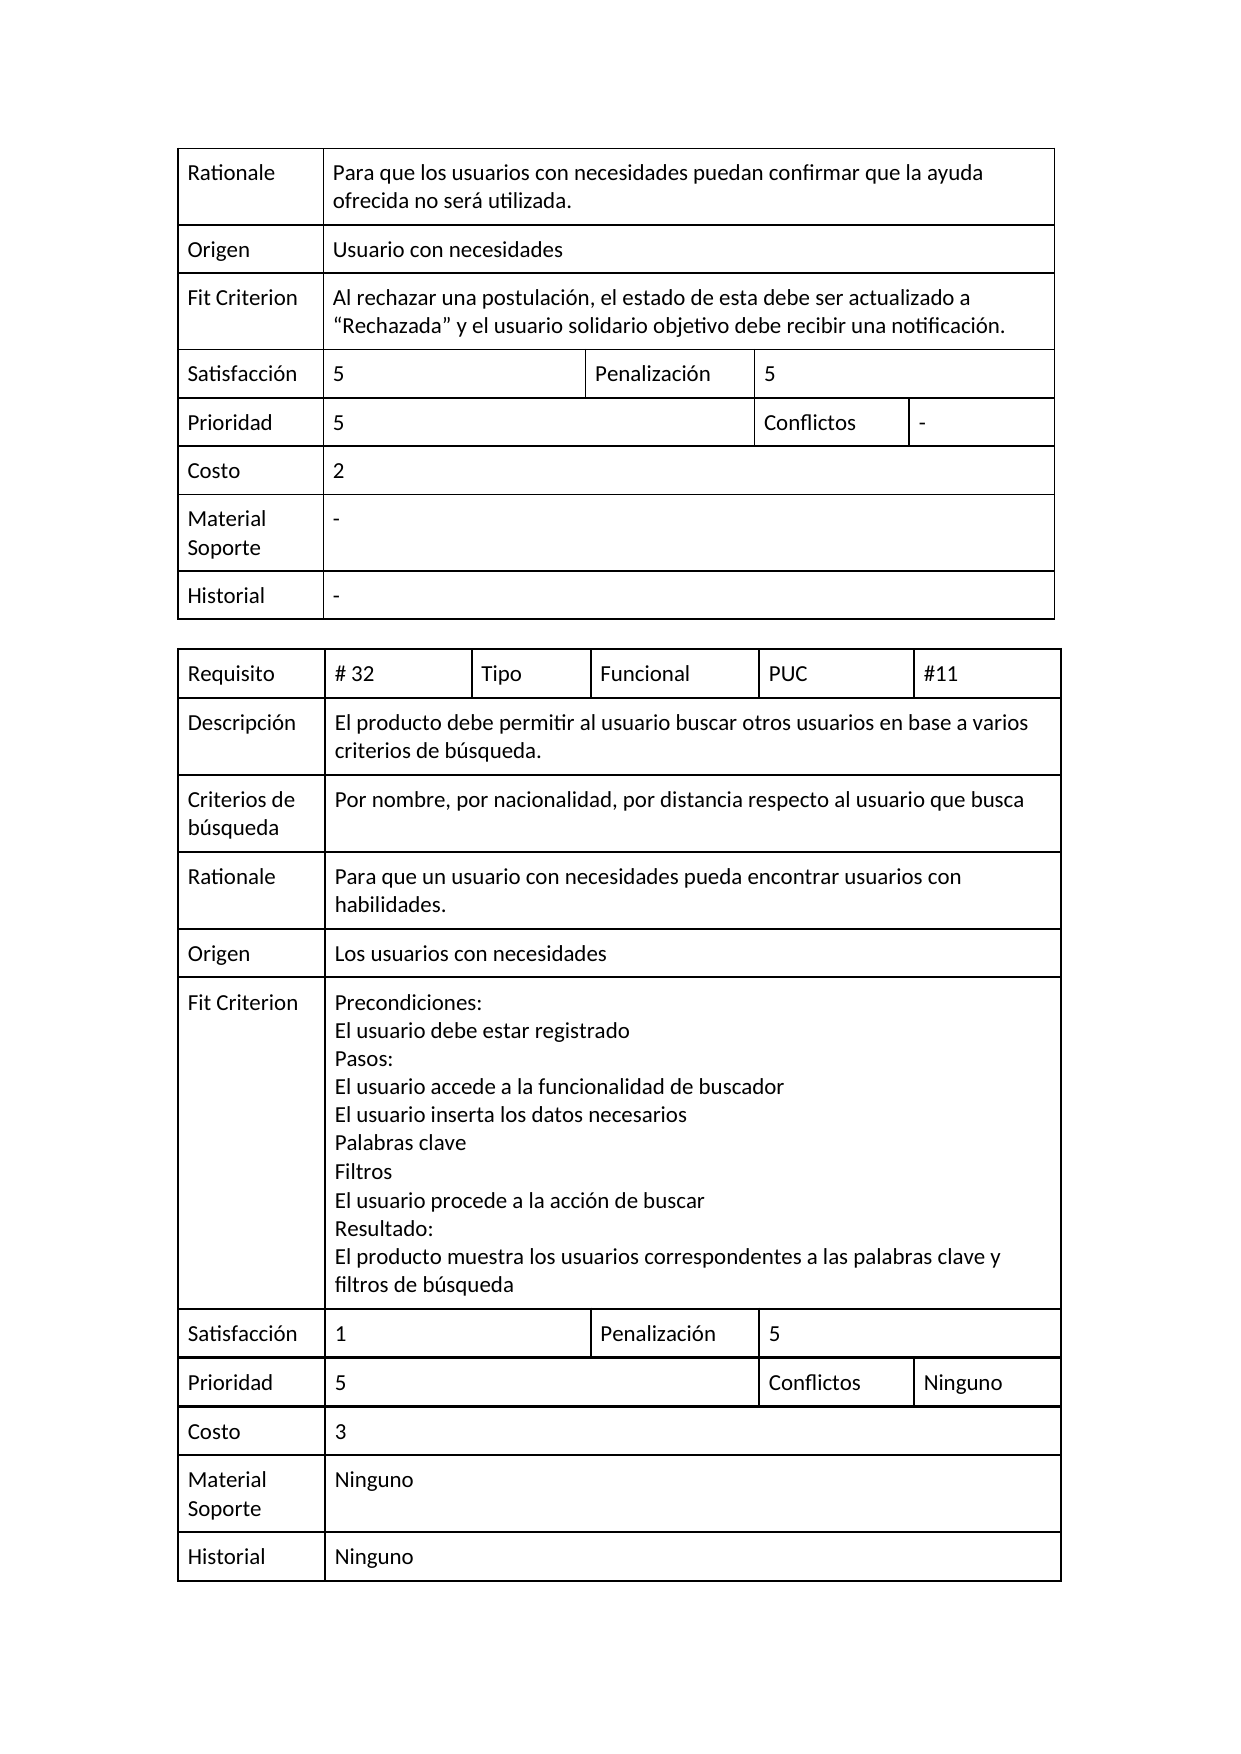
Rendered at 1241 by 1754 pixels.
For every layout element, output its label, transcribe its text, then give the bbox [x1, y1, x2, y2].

table_cell Para que los usuarios con necesidades puedan confirmar que la ayuda ofrecida no será utilizada. [324, 149, 1054, 224]
table_cell El producto debe permitir al usuario buscar otros usuarios en base a varios criterios de búsqueda. [326, 699, 1060, 774]
table_cell Rationale [179, 149, 323, 224]
table_cell Ninguno [326, 1456, 1060, 1531]
table_cell Fit Criterion [179, 978, 324, 1308]
table_cell Prioridad [179, 1359, 324, 1405]
table_cell 5 [755, 350, 1054, 397]
table_cell Historial [179, 1533, 324, 1580]
table_cell Conflictos [755, 399, 908, 445]
table_cell 5 [326, 1359, 758, 1405]
table_cell 5 [760, 1310, 1060, 1356]
table_cell Ninguno [326, 1533, 1060, 1580]
table_cell Historial [179, 572, 323, 618]
table_header PUC [760, 650, 913, 697]
table_header Requisito [179, 650, 324, 697]
table_cell Por nombre, por nacionalidad, por distancia respecto al usuario que busca [326, 776, 1060, 851]
table_cell Material Soporte [179, 1456, 324, 1531]
table_cell 5 [324, 399, 754, 445]
table_cell Material Soporte [179, 495, 323, 570]
table_cell Criterios de búsqueda [179, 776, 324, 851]
table_cell Prioridad [179, 399, 323, 445]
table_cell Rationale [179, 853, 324, 927]
table_cell 3 [326, 1408, 1060, 1454]
table_cell Costo [179, 1408, 324, 1454]
table_cell 5 [324, 350, 585, 397]
table_cell Conflictos [760, 1359, 913, 1405]
table_cell Origen [179, 930, 324, 976]
table_cell 2 [324, 447, 1054, 494]
table_cell Ninguno [915, 1359, 1060, 1405]
table_cell Precondiciones: El usuario debe estar registrado Pasos: El usuario accede a la funcionalidad de buscador El usuario inserta los datos necesarios Palabras clave Filtros El usuario procede a la acción de buscar Resultado: El producto muestra los usuarios correspondentes a las palabras clave y filtros de búsqueda [326, 978, 1060, 1308]
table_cell Satisfacción [179, 350, 323, 397]
table_cell Usuario con necesidades [324, 226, 1054, 272]
table_cell - [910, 399, 1054, 445]
table_cell 1 [326, 1310, 590, 1356]
table_cell Origen [179, 226, 323, 272]
table_cell Para que un usuario con necesidades pueda encontrar usuarios con habilidades. [326, 853, 1060, 927]
table_cell Penalización [586, 350, 754, 397]
table_cell Al rechazar una postulación, el estado de esta debe ser actualizado a “Rechazada” y el usuario solidario objetivo debe recibir una notificación. [324, 274, 1054, 349]
table_cell Satisfacción [179, 1310, 324, 1356]
table_cell Penalización [592, 1310, 758, 1356]
table_cell Fit Criterion [179, 274, 323, 349]
table_cell - [324, 495, 1054, 570]
table_cell Costo [179, 447, 323, 494]
table_cell Descripción [179, 699, 324, 774]
table_cell - [324, 572, 1054, 618]
table_header Tipo [473, 650, 590, 697]
table_cell Los usuarios con necesidades [326, 930, 1060, 976]
table_header Funcional [592, 650, 758, 697]
table_header # 32 [326, 650, 471, 697]
table_header #11 [915, 650, 1060, 697]
